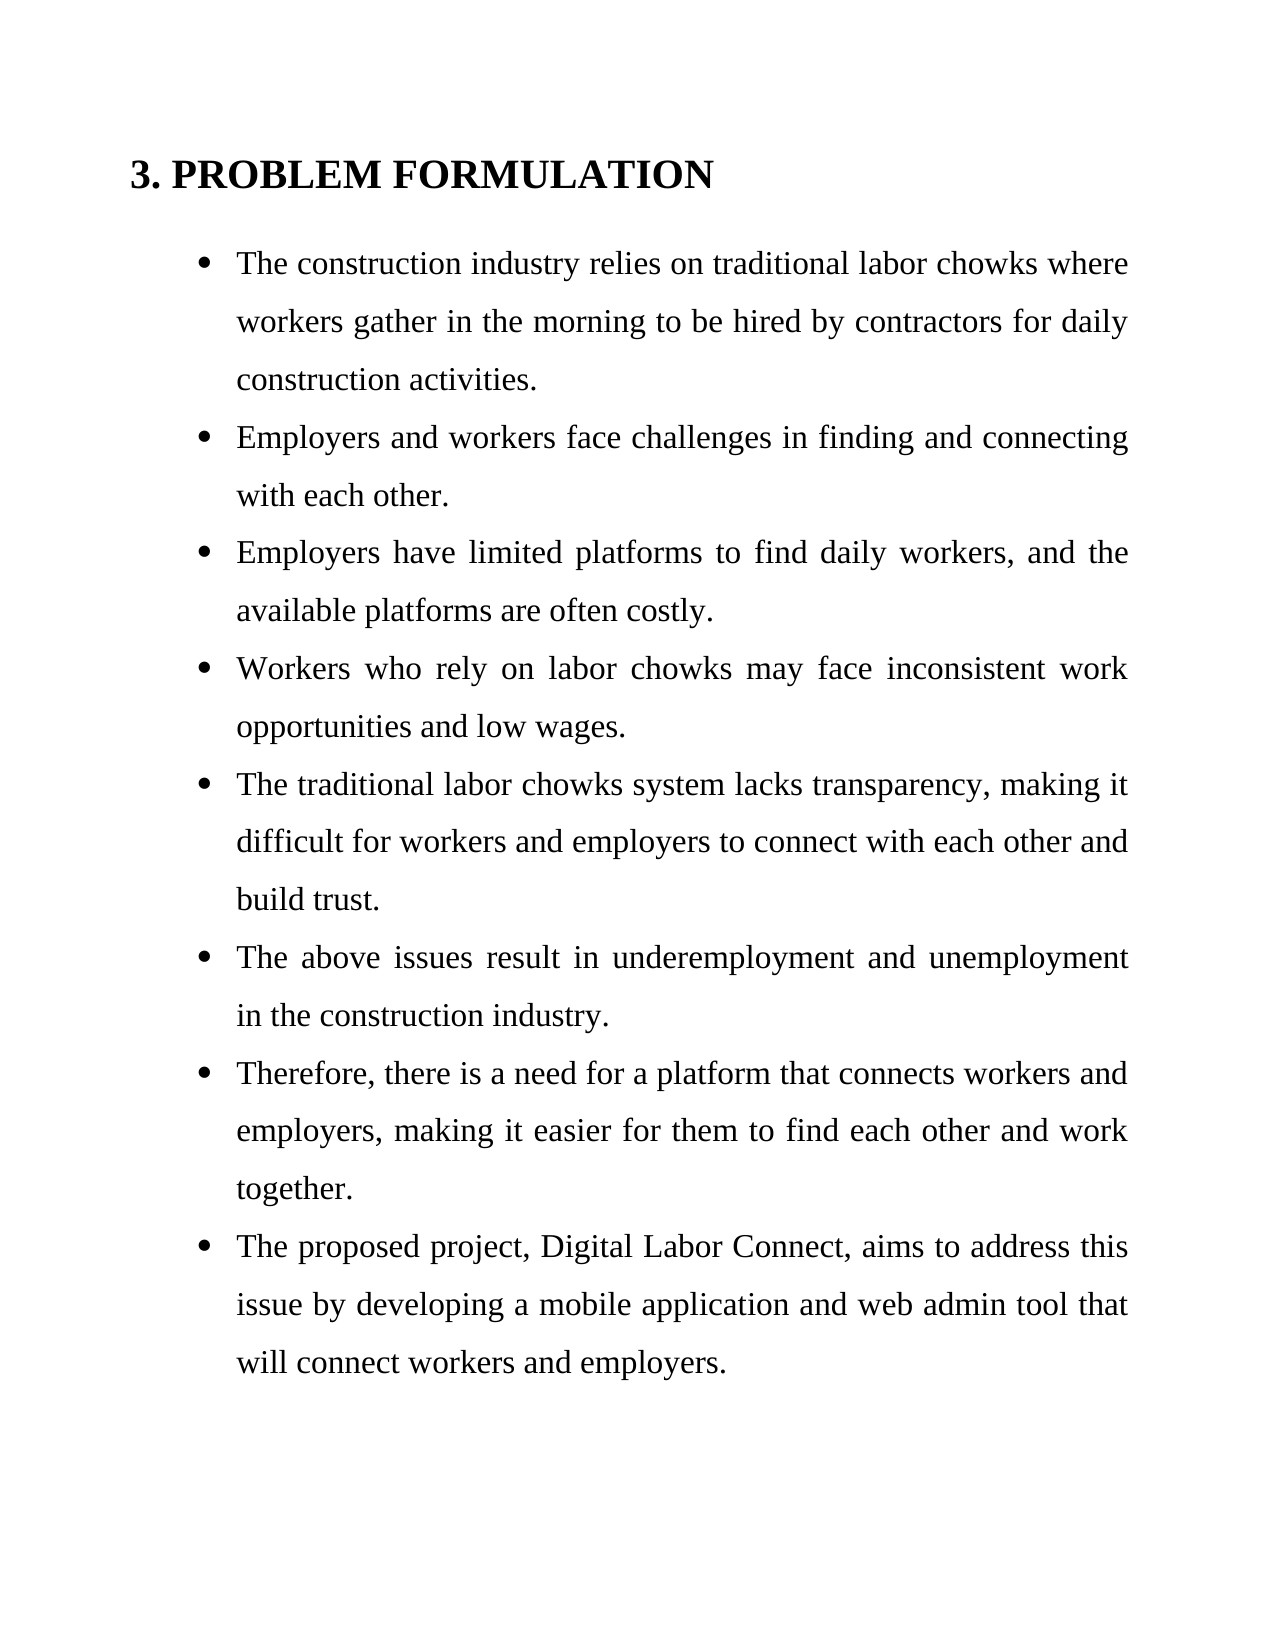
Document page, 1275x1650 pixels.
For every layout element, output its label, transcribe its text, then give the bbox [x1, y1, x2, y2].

list Employers have limited platforms to find daily workers, and the available platforms are often costly. [198, 533, 1129, 629]
list The proposed project, Digital Labor Connect, aims to address this issue by developing a mobile application and web admin tool that will connect workers and employers. [198, 1226, 1129, 1380]
list Therefore, there is a need for a platform that connects workers and employers, making it easier for them to find each other and work together. [198, 1053, 1129, 1207]
subtitle 3. PROBLEM FORMULATION [130, 149, 1162, 197]
list The traditional labor chowks system lacks transparency, making it difficult for workers and employers to connect with each other and build trust. [198, 764, 1129, 918]
list Workers who rely on labor chowks may face inconsistent work opportunities and low wages. [198, 648, 1129, 744]
list Employers and workers face challenges in finding and connecting with each other. [198, 417, 1129, 513]
list The construction industry relies on traditional labor chowks where workers gather in the morning to be hired by contractors for daily construction activities. [198, 243, 1129, 397]
list The above issues result in underemployment and unemployment in the construction industry. [198, 937, 1129, 1033]
